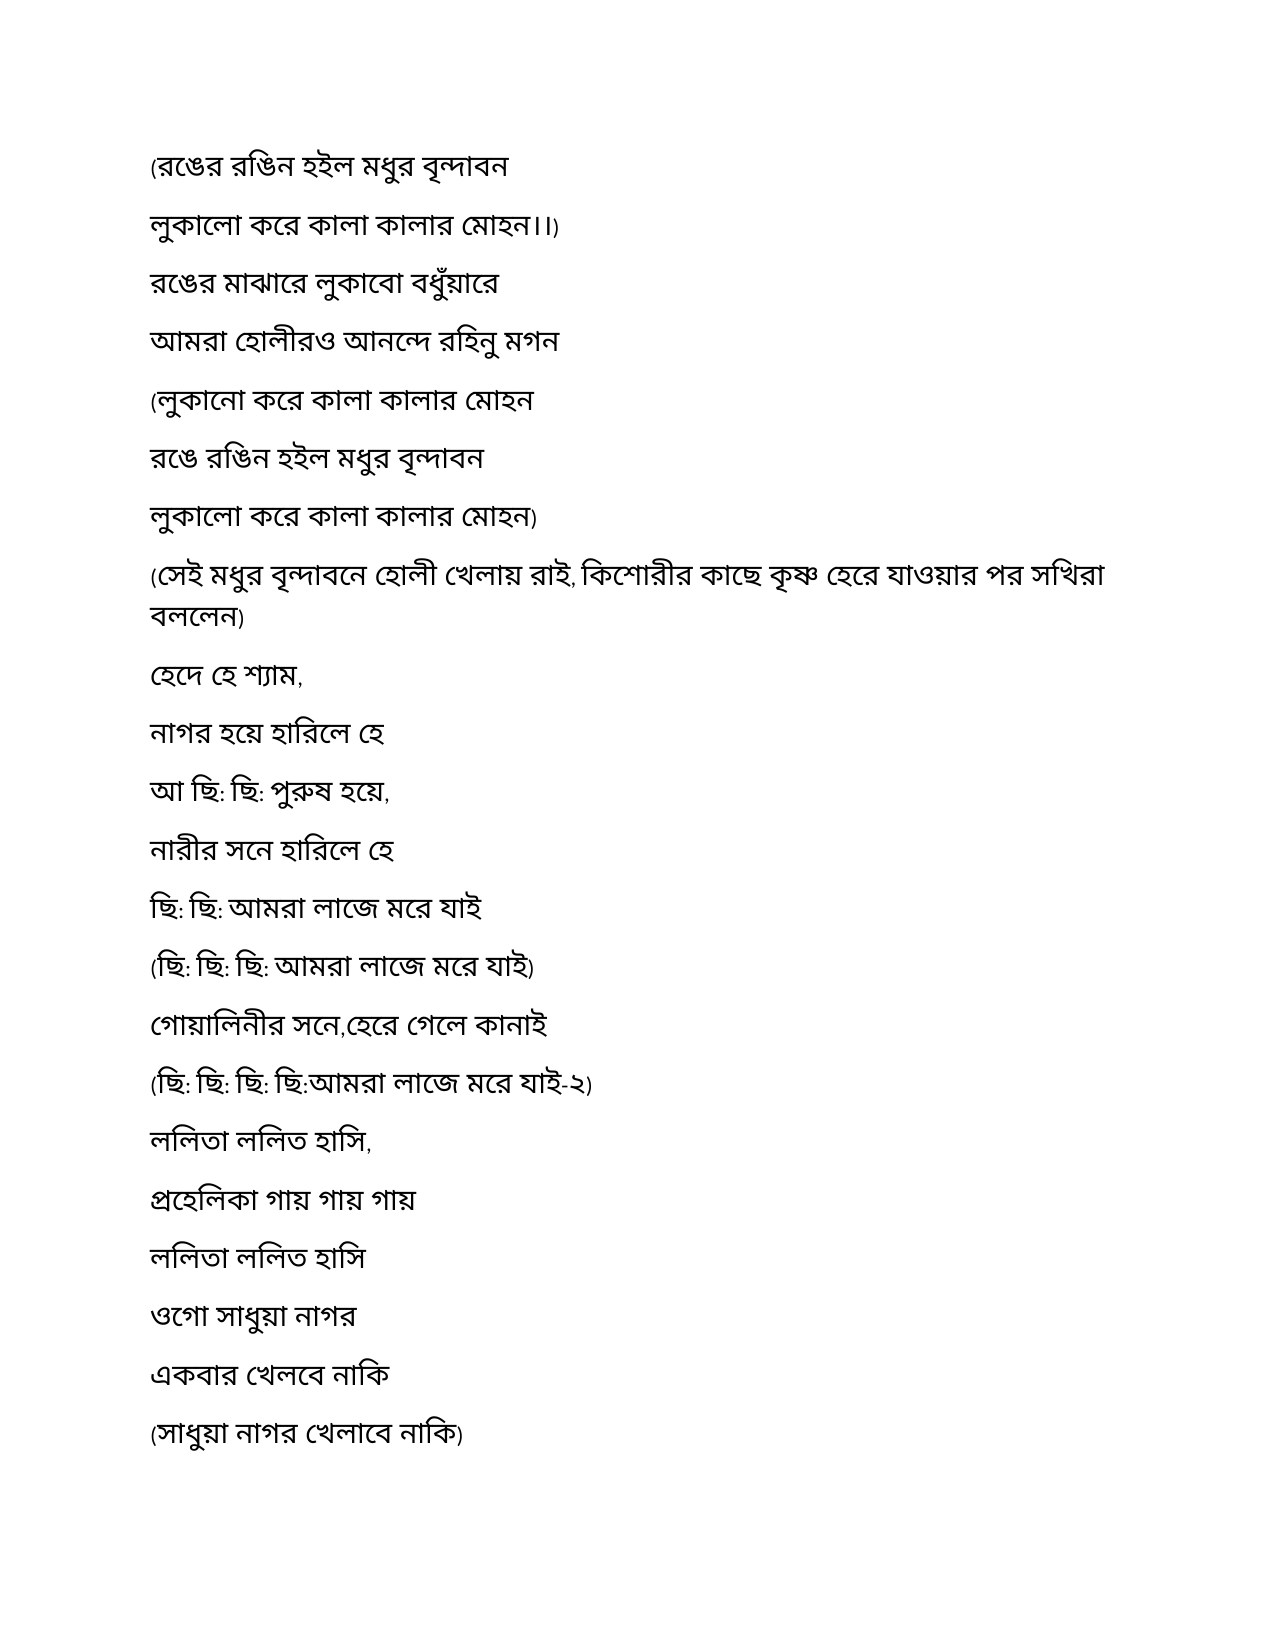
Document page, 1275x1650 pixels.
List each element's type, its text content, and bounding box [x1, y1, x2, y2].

text আমরা হোলীরও আনন্দে রহিনু মগন [150, 325, 1125, 364]
text লুকালো করে কালা কালার মোহন) [150, 500, 1125, 539]
text নারীর সনে হারিলে হে [150, 833, 1125, 872]
text প্রহেলিকা গায় গায় গায় [150, 1183, 1125, 1222]
text আ ছি: ছি: পুরুষ হয়ে, [150, 775, 1125, 814]
text হেদে হে শ্যাম, [150, 658, 1125, 697]
text গোয়ালিনীর সনে,হেরে গেলে কানাই [150, 1008, 1125, 1047]
text (সাধুয়া নাগর খেলাবে নাকি) [150, 1417, 1125, 1455]
text ওগো সাধুয়া নাগর [150, 1300, 1125, 1339]
text রঙে রঙিন হইল মধুর বৃন্দাবন [150, 442, 1125, 480]
text নাগর হয়ে হারিলে হে [150, 717, 1125, 755]
text (ছি: ছি: ছি: আমরা লাজে মরে যাই) [150, 950, 1125, 989]
text লুকালো করে কালা কালার মোহন।।) [150, 208, 1125, 247]
text ললিতা ললিত হাসি [150, 1242, 1125, 1280]
text ছি: ছি: আমরা লাজে মরে যাই [150, 892, 1125, 930]
text (লুকানো করে কালা কালার মোহন [150, 383, 1125, 422]
text একবার খেলবে নাকি [150, 1358, 1125, 1397]
text ললিতা ললিত হাসি, [150, 1125, 1125, 1164]
text (রঙের রঙিন হইল মধুর বৃন্দাবন [150, 150, 1125, 189]
text (সেই মধুর বৃন্দাবনে হোলী খেলায় রাই, কিশোরীর কাছে কৃষ্ণ হেরে যাওয়ার পর সখিরা বললেন) [150, 558, 1125, 639]
text রঙের মাঝারে লুকাবো বধুঁয়ারে [150, 267, 1125, 305]
text (ছি: ছি: ছি: ছি:আমরা লাজে মরে যাই-২) [150, 1067, 1125, 1105]
